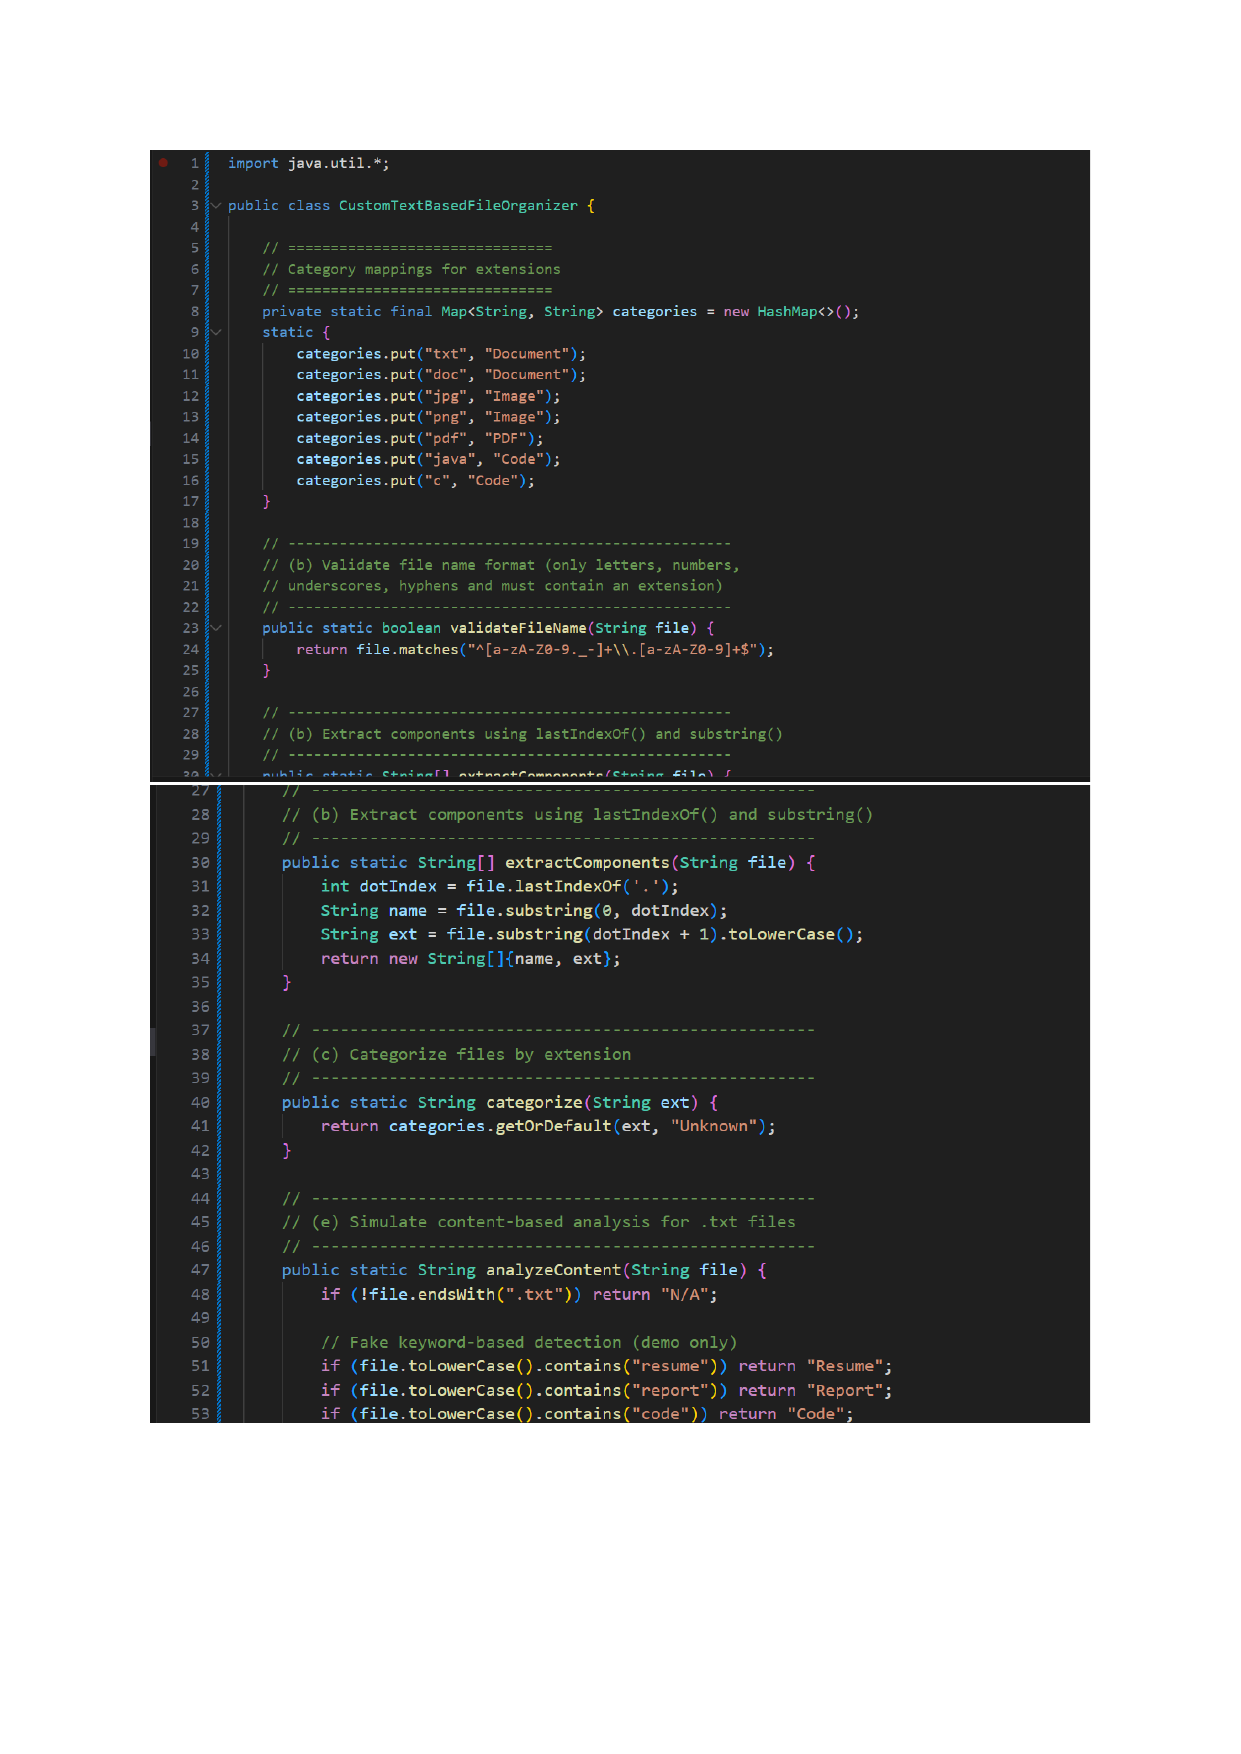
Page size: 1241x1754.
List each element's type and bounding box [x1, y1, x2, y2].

picture [150, 785, 1091, 1423]
picture [150, 150, 1091, 782]
